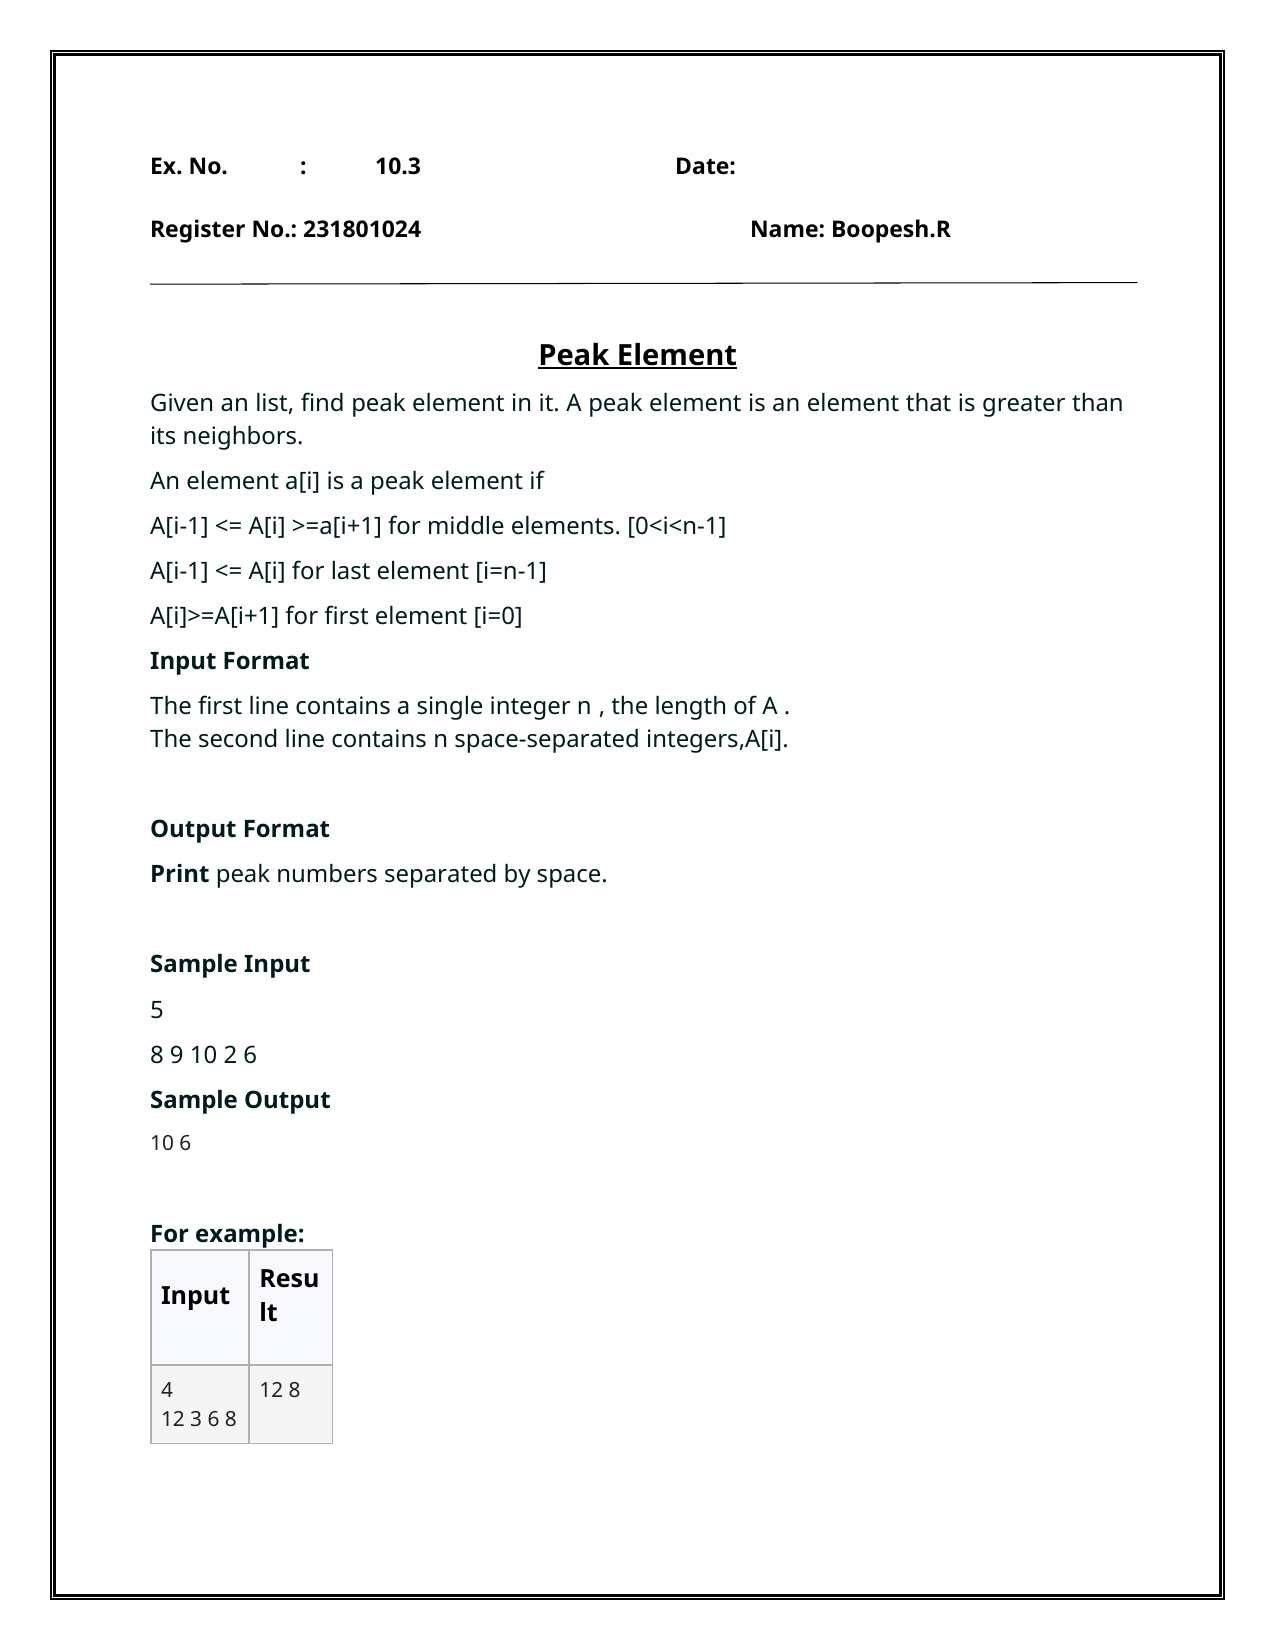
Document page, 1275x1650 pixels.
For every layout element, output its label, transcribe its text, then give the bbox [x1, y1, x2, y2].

table_header Input [152, 1251, 248, 1364]
text Given an list, find peak element in it. A peak element is an element that is greater than its neighbors. [150, 386, 1125, 451]
text A[i]>=A[i+1] for first element [i=0] [150, 599, 1125, 632]
text 10 6 [150, 1128, 1125, 1156]
text 8 9 10 2 6 [150, 1037, 1125, 1070]
table_cell 4 12 3 6 8 [152, 1366, 248, 1442]
table_header Result [250, 1251, 332, 1364]
text 5 [150, 992, 1125, 1025]
text Print peak numbers separated by space. [150, 857, 1125, 890]
text The first line contains a single integer n , the length of A . The second line contains n space-separated integers,A[i]. [150, 689, 1125, 754]
text Ex. No. : 10.3 Date: [150, 150, 1125, 181]
text A[i-1] <= A[i] >=a[i+1] for middle elements. [0<i<n-1] [150, 509, 1125, 541]
text For example: [150, 1217, 1125, 1249]
table_cell 12 8 [250, 1366, 332, 1442]
text Register No.: 231801024 Name: Boopesh.R [150, 213, 1125, 244]
text Output Format [150, 812, 1125, 844]
text Input Format [150, 644, 1125, 677]
text Sample Output [150, 1083, 1125, 1115]
text A[i-1] <= A[i] for last element [i=n-1] [150, 554, 1125, 586]
text Sample Input [150, 947, 1125, 980]
text An element a[i] is a peak element if [150, 464, 1125, 496]
text Peak Element [150, 334, 1125, 373]
